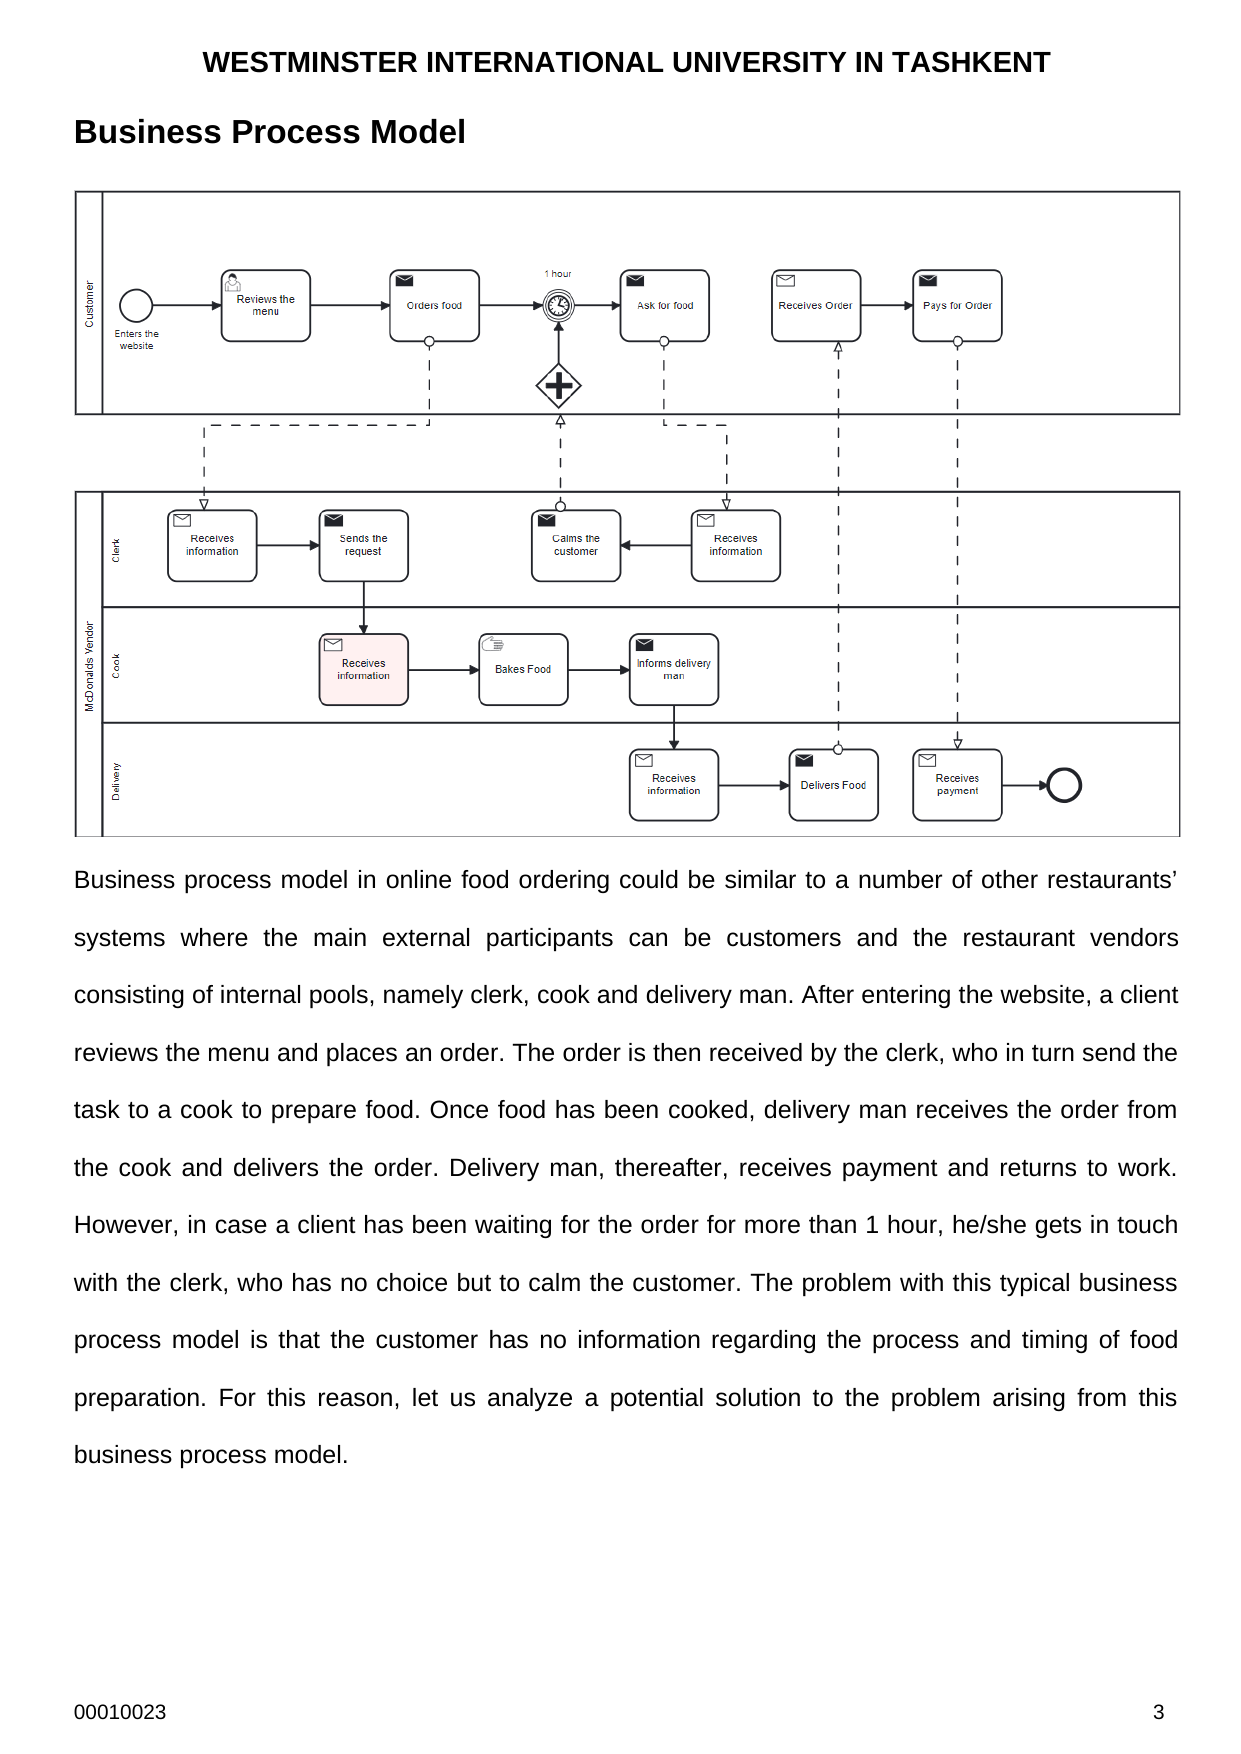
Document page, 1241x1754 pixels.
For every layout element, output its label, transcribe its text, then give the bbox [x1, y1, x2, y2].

text Business process model in online food ordering could be similar to a number of other restaurants’ systems where the main external participants can be customers and the restaurant vendors consisting of internal pools, namely clerk, cook and delivery man. After entering the website, a client reviews the menu and places an order. The order is then received by the clerk, who in turn send the task to a cook to prepare food. Once food has been cooked, delivery man receives the order from the cook and delivers the order. Delivery man, thereafter, receives payment and returns to work. However, in case a client has been waiting for the order for more than 1 hour, he/she gets in touch with the clerk, who has no choice but to calm the customer. The problem with this typical business process model is that the customer has no information regarding the process and timing of food preparation. For this reason, let us analyze a potential solution to the problem arising from this business process model. [74, 865, 1180, 1469]
text Business Process Model [74, 112, 1180, 150]
picture [73, 188, 1181, 837]
